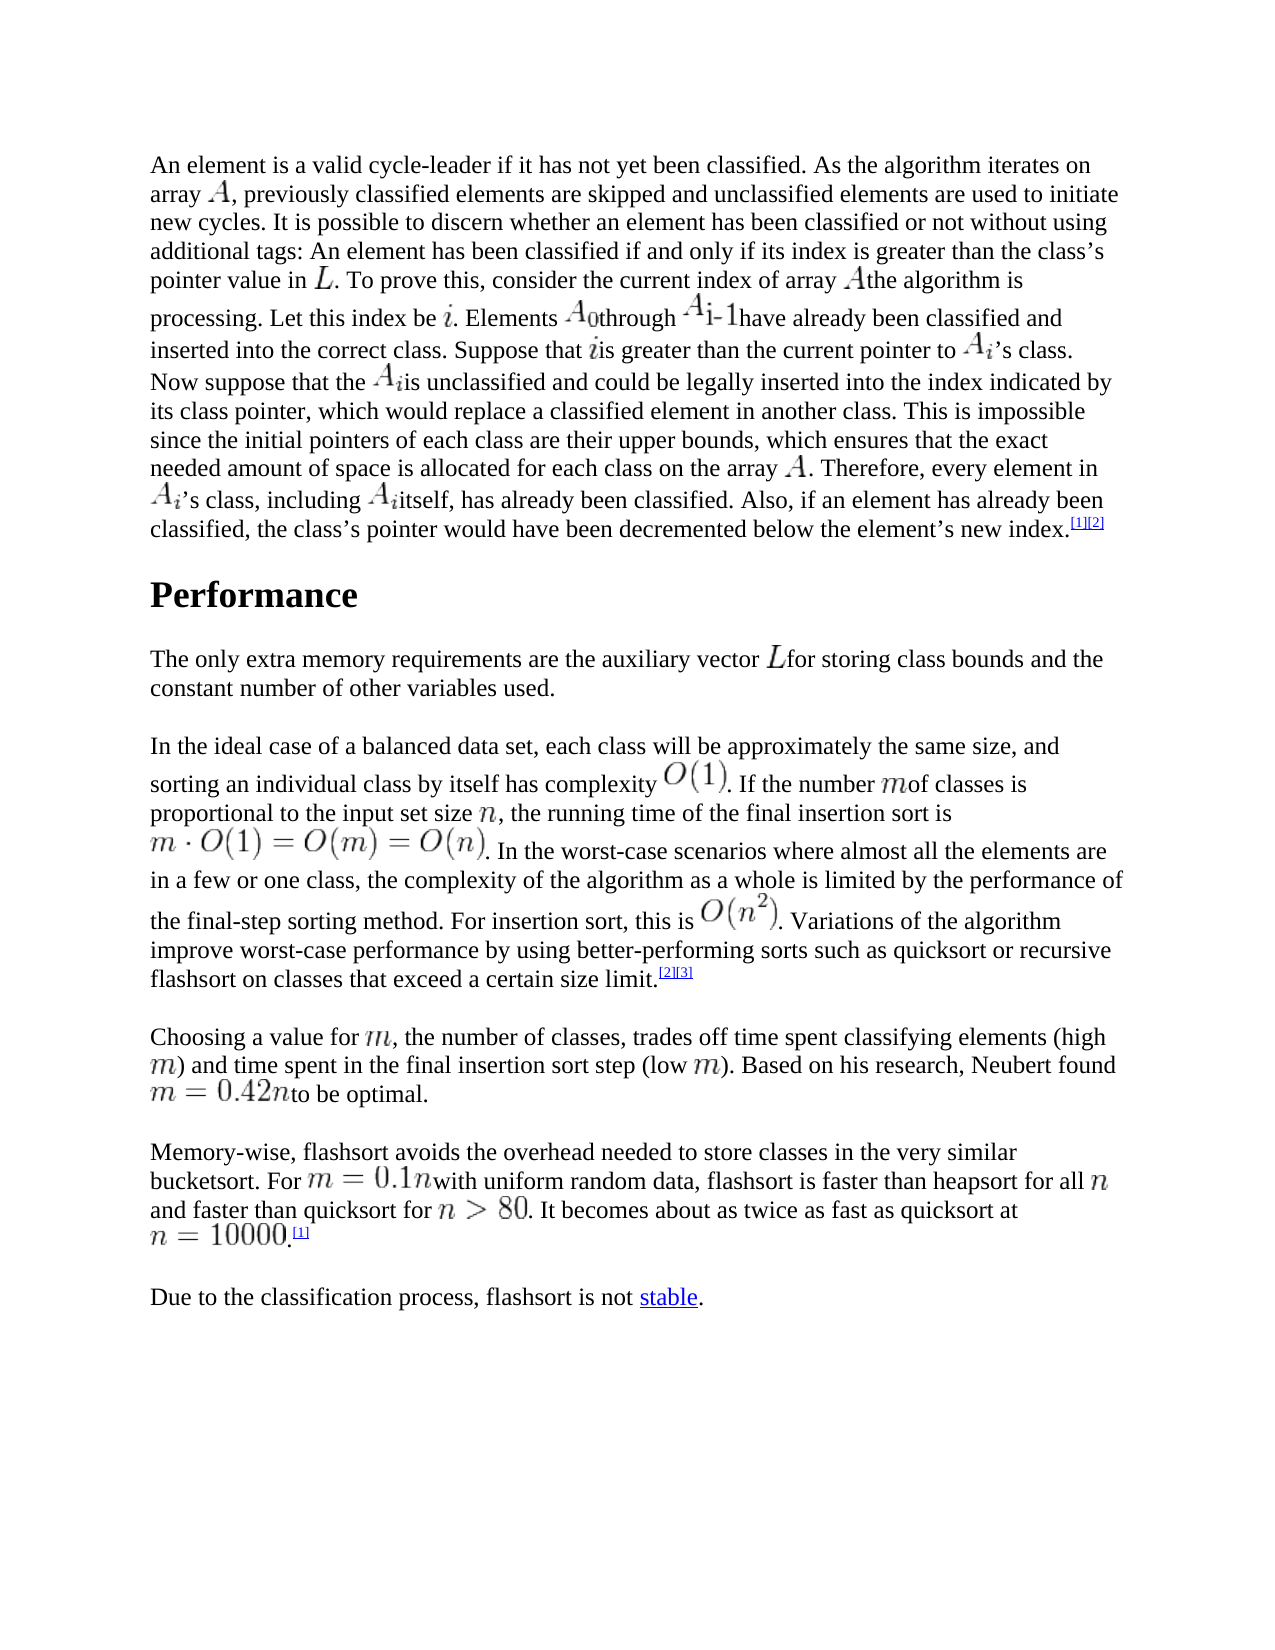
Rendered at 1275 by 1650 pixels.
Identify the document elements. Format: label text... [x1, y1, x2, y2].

picture [700, 893, 778, 930]
picture [843, 266, 867, 289]
picture [150, 1223, 286, 1247]
picture [438, 1196, 528, 1219]
text Memory-wise, flashsort avoids the overhead needed to store classes in the very similar bucketsort. For with uniform random data, flashsort is faster than heapsort for all and faster than quicksort for . It becomes about as twice as fast as quicksort at .[1] [150, 1137, 1125, 1252]
picture [784, 455, 808, 477]
text Choosing a value for , the number of classes, trades off time spent classifying elements (high ) and time spent in the final insertion sort step (low ). Based on his research, Neubert found to be optimal. [150, 1022, 1125, 1108]
text In the ideal case of a balanced data set, each class will be approximately the same size, and sorting an individual class by itself has complexity . If the number of classes is proportional to the input set size , the running time of the final insertion sort is . In the worst-case scenarios where almost all the elements are in a few or one class, the complexity of the algorithm as a whole is limited by the performance of the final-step sorting method. For insertion sort, this is . Variations of the algorithm improve worst-case performance by using better-performing sorts such as quicksort or recursive flashsort on classes that exceed a certain size limit.[2][3] [150, 731, 1125, 993]
picture [663, 759, 727, 793]
picture [372, 363, 404, 391]
picture [150, 1079, 291, 1103]
picture [313, 266, 334, 289]
text An element is a valid cycle-leader if it has not yet been classified. As the algorithm iterates on array , previously classified elements are skipped and unclassified elements are used to initiate new cycles. It is possible to discern whether an element has been classified or not without using additional tags: An element has been classified if and only if its index is greater than the class’s pointer value in . To prove this, consider the current index of array the algorithm is processing. Let this index be . Elements through have already been classified and inserted into the correct class. Suppose that is greater than the current pointer to ’s class. Now suppose that the is unclassified and could be legally inserted into the index indicated by its class pointer, which would replace a classified element in another class. This is impossible since the initial pointers of each class are their upper bounds, which ensures that the exact needed amount of space is allocated for each class on the array . Therefore, every element in ’s class, including itself, has already been classified. Also, if an element has already been classified, the class’s pointer would have been decremented below the element’s new index.[1][2] [150, 150, 1125, 543]
picture [150, 482, 182, 509]
picture [443, 304, 453, 327]
picture [564, 300, 599, 327]
picture [962, 332, 994, 359]
picture [682, 293, 739, 327]
text Due to the classification process, flashsort is not stable. [150, 1282, 1125, 1310]
picture [207, 180, 232, 202]
text The only extra memory requirements are the auxiliary vector for storing class bounds and the constant number of other variables used. [150, 644, 1125, 702]
picture [307, 1166, 433, 1190]
picture [693, 1059, 721, 1074]
picture [479, 807, 498, 822]
picture [765, 645, 787, 668]
picture [1090, 1175, 1110, 1190]
picture [588, 336, 599, 359]
picture [365, 1031, 392, 1046]
picture [150, 1059, 177, 1074]
picture [150, 826, 485, 860]
subtitle Performance [150, 572, 1125, 615]
picture [367, 482, 399, 509]
picture [881, 778, 908, 793]
